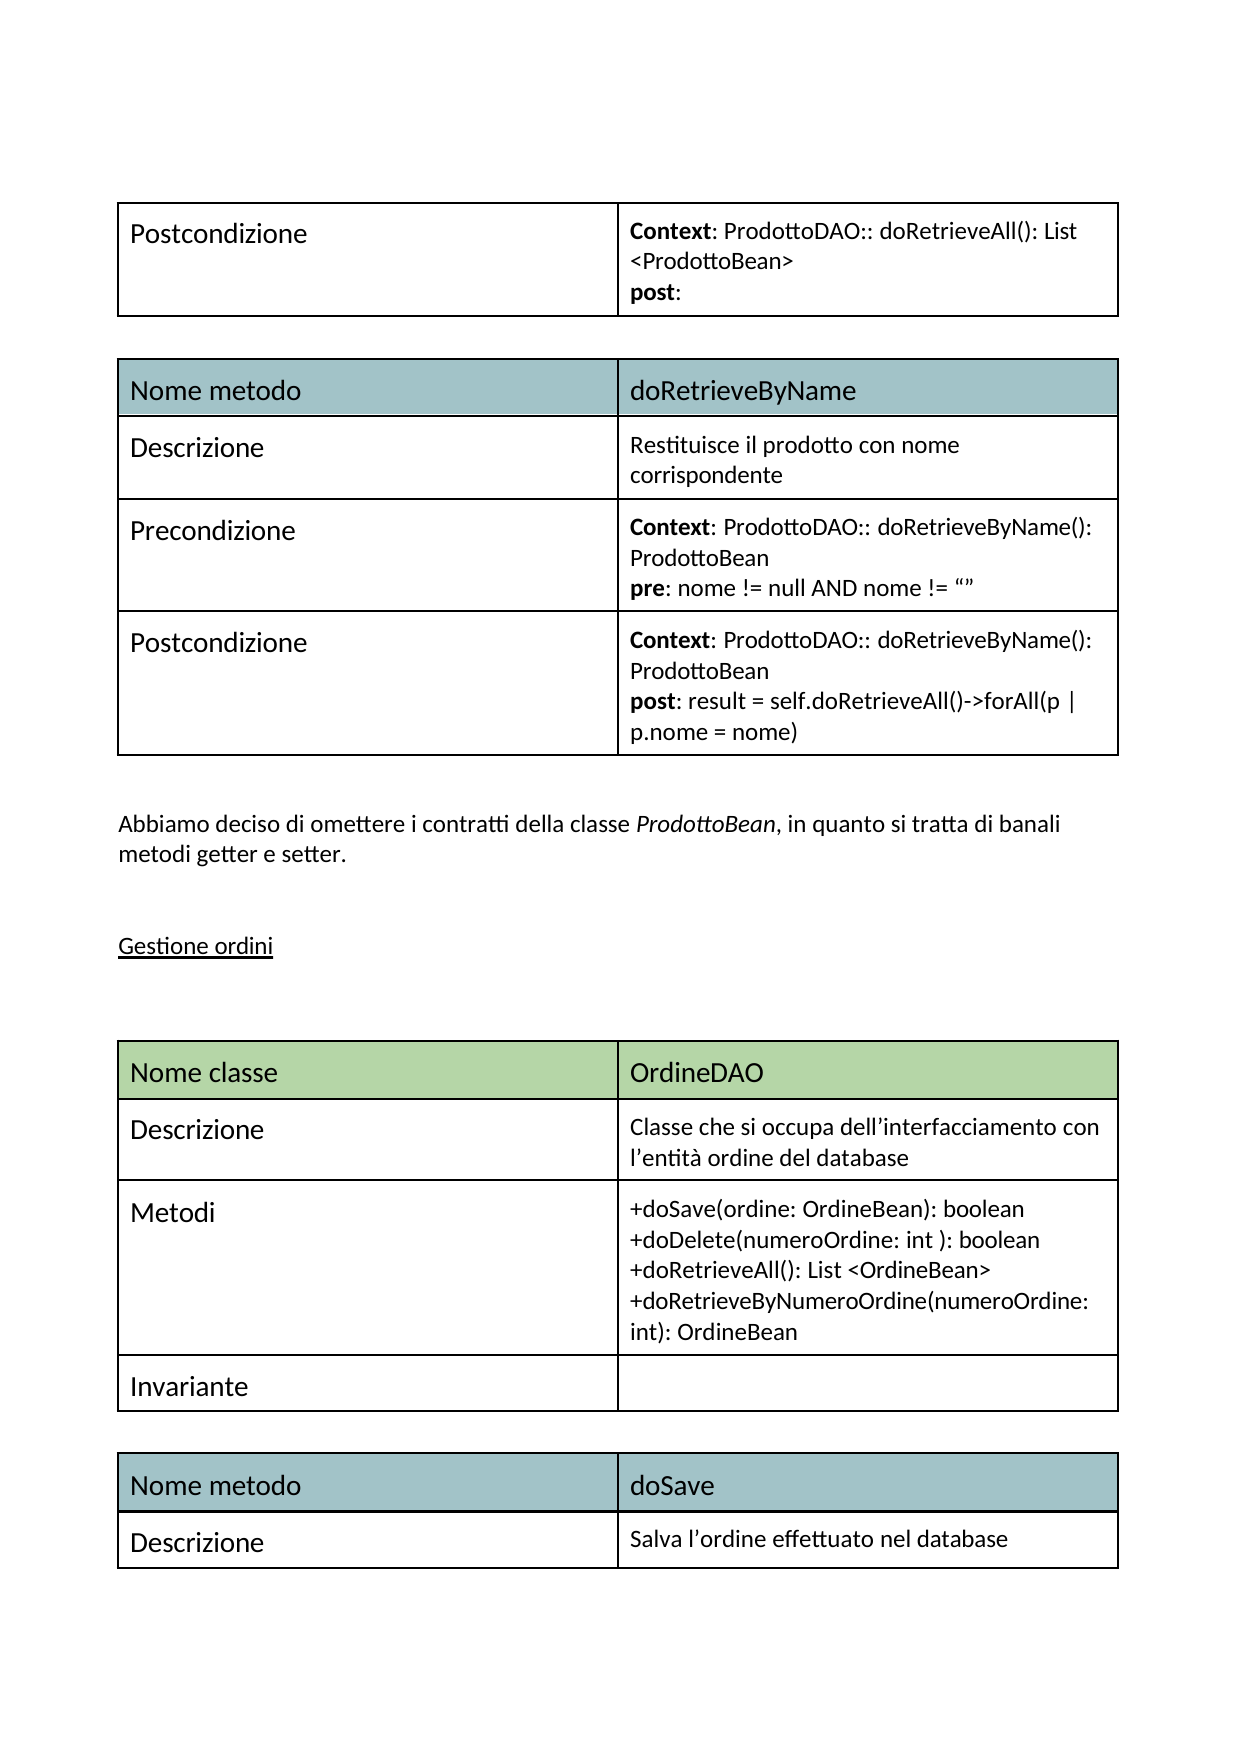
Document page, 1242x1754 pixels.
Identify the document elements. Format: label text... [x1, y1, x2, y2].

table_cell Restituisce il prodotto con nome corrispondente [619, 417, 1117, 498]
table_cell Descrizione [119, 1100, 617, 1179]
table_cell Salva l’ordine effettuato nel database [619, 1513, 1117, 1567]
table_header Postcondizione [119, 204, 617, 314]
table_header Context: ProdottoDAO:: doRetrieveAll(): List <ProdottoBean> post: [619, 204, 1117, 314]
table_cell Precondizione [119, 500, 617, 610]
table_cell Classe che si occupa dell’interfacciamento con l’entità ordine del database [619, 1100, 1117, 1179]
table_cell Descrizione [119, 417, 617, 498]
table_header Nome classe [119, 1042, 617, 1098]
table_cell Invariante [119, 1356, 617, 1410]
table_cell Postcondizione [119, 612, 617, 754]
table_header Nome metodo [119, 1454, 617, 1510]
text Gestione ordini [118, 930, 1227, 960]
table_cell +doSave(ordine: OrdineBean): boolean +doDelete(numeroOrdine: int ): boolean +doRetrieveAll(): List <OrdineBean> +doRetrieveByNumeroOrdine(numeroOrdine: int): OrdineBean [619, 1181, 1117, 1354]
table_cell [619, 1356, 1117, 1410]
table_cell Descrizione [119, 1513, 617, 1567]
table_cell Context: ProdottoDAO:: doRetrieveByName(): ProdottoBean pre: nome != null AND nome != “” [619, 500, 1117, 610]
table_cell Metodi [119, 1181, 617, 1354]
table_cell Context: ProdottoDAO:: doRetrieveByName(): ProdottoBean post: result = self.doRetrieveAll()->forAll(p | p.nome = nome) [619, 612, 1117, 754]
text Abbiamo deciso di omettere i contratti della classe ProdottoBean, in quanto si tratta di banali metodi getter e setter. [118, 808, 1116, 869]
table_header OrdineDAO [619, 1042, 1117, 1098]
table_header doSave [619, 1454, 1117, 1510]
table_header doRetrieveByName [619, 360, 1117, 414]
table_header Nome metodo [119, 360, 617, 414]
